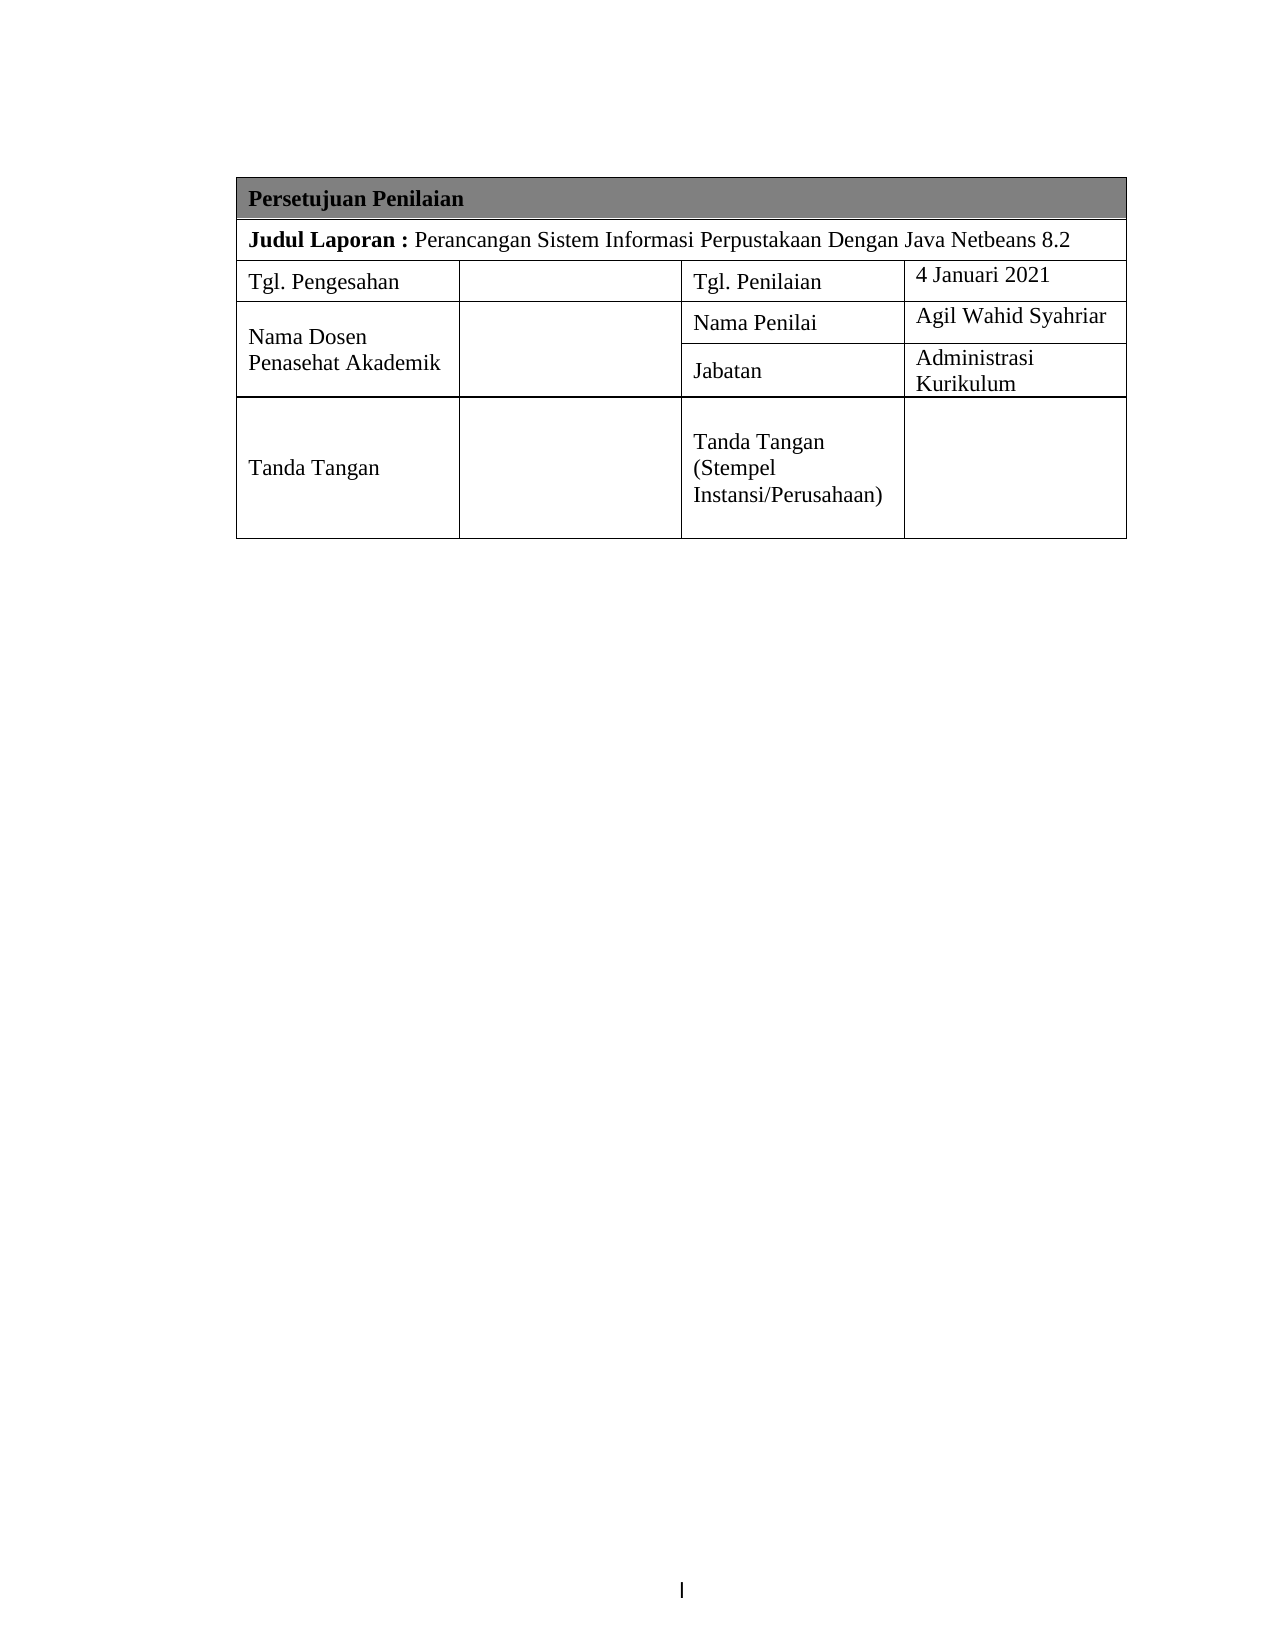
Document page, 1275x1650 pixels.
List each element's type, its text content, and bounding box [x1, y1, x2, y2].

table_cell Tgl. Pengesahan [237, 261, 459, 301]
table_cell Judul Laporan : Perancangan Sistem Informasi Perpustakaan Dengan Java Netbeans 8.2 [237, 220, 1126, 260]
table_cell Nama Penilai [682, 302, 904, 343]
table_cell Jabatan [682, 344, 904, 396]
table_cell Tanda Tangan (Stempel Instansi/Perusahaan) [682, 398, 904, 538]
table_header Persetujuan Penilaian [237, 178, 1126, 218]
table_cell Agil Wahid Syahriar [905, 302, 1126, 343]
table_cell [905, 398, 1126, 538]
table_cell [460, 398, 681, 538]
table_cell Administrasi Kurikulum [905, 344, 1126, 396]
table_cell Tgl. Penilaian [682, 261, 904, 301]
table_cell Tanda Tangan [237, 398, 459, 538]
table_cell 4 Januari 2021 [905, 261, 1126, 301]
table_cell [460, 261, 681, 301]
table_cell Nama Dosen Penasehat Akademik [237, 302, 459, 396]
table_cell [460, 302, 681, 396]
